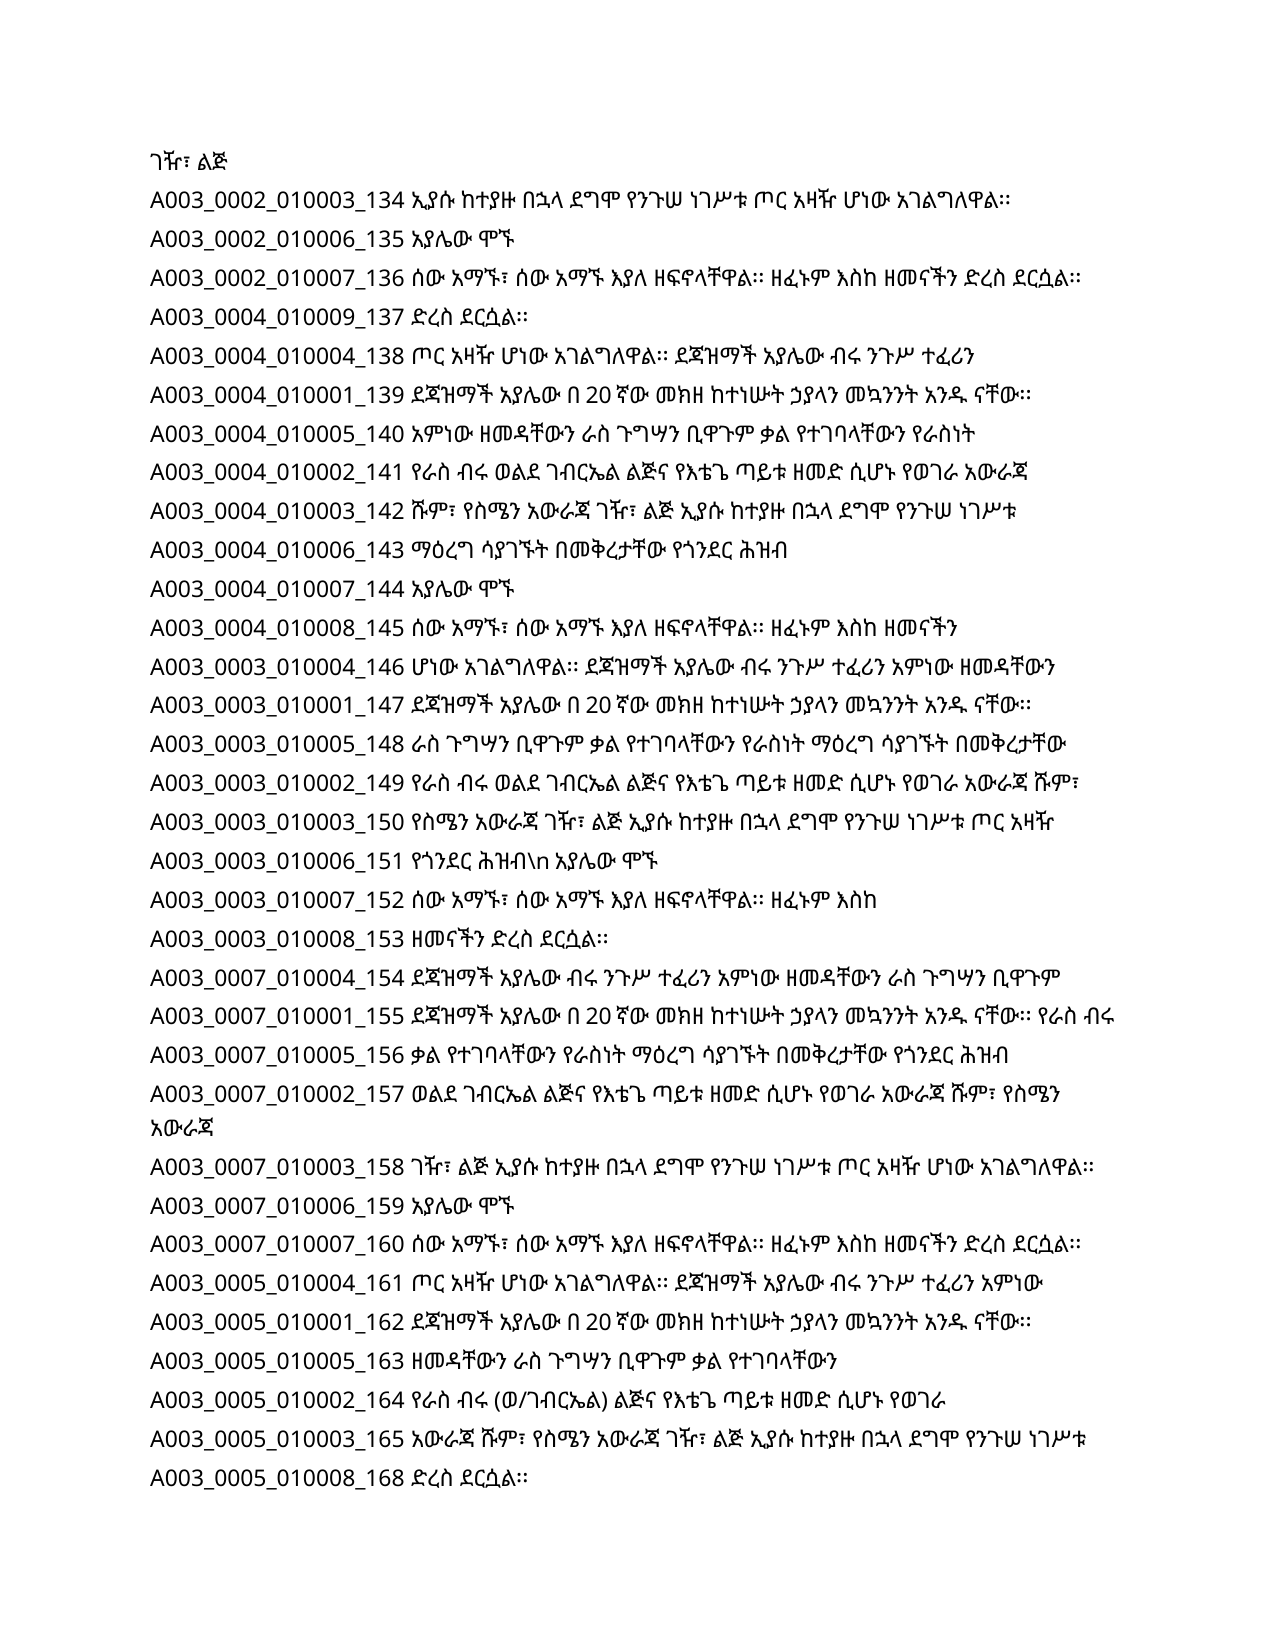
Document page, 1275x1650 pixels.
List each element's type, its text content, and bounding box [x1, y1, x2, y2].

text A003_0005_010003_165 አውራጃ ሹም፣ የስሜን አውራጃ ገዥ፣ ልጅ ኢያሱ ከተያዙ በኋላ ደግሞ የንጉሠ ነገሥቱ [150, 1423, 1125, 1457]
text A003_0002_010006_135 አያሌው ሞኙ [150, 223, 1125, 257]
text A003_0005_010001_162 ደጃዝማች አያሌው በ20ኛው መክዘ ከተነሡት ኃያላን መኳንንት አንዱ ናቸው፡፡ [150, 1306, 1125, 1340]
text A003_0005_010005_163 ዘመዳቸውን ራስ ጉግሣን ቢዋጉም ቃል የተገባላቸውን [150, 1345, 1125, 1379]
text A003_0007_010003_158 ገዥ፣ ልጅ ኢያሱ ከተያዙ በኋላ ደግሞ የንጉሠ ነገሥቱ ጦር አዛዥ ሆነው አገልግለዋል፡፡ [150, 1151, 1125, 1184]
text A003_0005_010004_161 ጦር አዛዥ ሆነው አገልግለዋል፡፡ ደጃዝማች አያሌው ብሩ ንጉሥ ተፈሪን አምነው [150, 1267, 1125, 1301]
text A003_0007_010004_154 ደጃዝማች አያሌው ብሩ ንጉሥ ተፈሪን አምነው ዘመዳቸውን ራስ ጉግሣን ቢዋጉም [150, 961, 1125, 995]
text A003_0004_010001_139 ደጃዝማች አያሌው በ20ኛው መክዘ ከተነሡት ኃያላን መኳንንት አንዱ ናቸው፡፡ [150, 379, 1125, 412]
text A003_0005_010008_168 ድረስ ደርሷል፡፡ [150, 1462, 1125, 1495]
text A003_0003_010008_153 ዘመናችን ድረስ ደርሷል፡፡ [150, 923, 1125, 956]
text A003_0003_010003_150 የስሜን አውራጃ ገዥ፣ ልጅ ኢያሱ ከተያዙ በኋላ ደግሞ የንጉሠ ነገሥቱ ጦር አዛዥ [150, 806, 1125, 840]
text A003_0007_010007_160 ሰው አማኙ፣ ሰው አማኙ እያለ ዘፍኖላቸዋል፡፡ ዘፈኑም እስከ ዘመናችን ድረስ ደርሷል፡፡ [150, 1228, 1125, 1262]
text A003_0003_010005_148 ራስ ጉግሣን ቢዋጉም ቃል የተገባላቸውን የራስነት ማዕረግ ሳያገኙት በመቅረታቸው [150, 728, 1125, 762]
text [150, 150, 1125, 180]
text A003_0003_010007_152 ሰው አማኙ፣ ሰው አማኙ እያለ ዘፍኖላቸዋል፡፡ ዘፈኑም እስከ [150, 884, 1125, 918]
text A003_0004_010003_142 ሹም፣ የስሜን አውራጃ ገዥ፣ ልጅ ኢያሱ ከተያዙ በኋላ ደግሞ የንጉሠ ነገሥቱ [150, 495, 1125, 529]
text A003_0004_010004_138 ጦር አዛዥ ሆነው አገልግለዋል፡፡ ደጃዝማች አያሌው ብሩ ንጉሥ ተፈሪን [150, 340, 1125, 374]
text A003_0003_010001_147 ደጃዝማች አያሌው በ20ኛው መክዘ ከተነሡት ኃያላን መኳንንት አንዱ ናቸው፡፡ [150, 689, 1125, 723]
text A003_0004_010009_137 ድረስ ደርሷል፡፡ [150, 301, 1125, 335]
text A003_0007_010005_156 ቃል የተገባላቸውን የራስነት ማዕረግ ሳያገኙት በመቅረታቸው የጎንደር ሕዝብ [150, 1039, 1125, 1073]
text A003_0003_010006_151 የጎንደር ሕዝብ\nአያሌው ሞኙ [150, 845, 1125, 879]
text A003_0003_010002_149 የራስ ብሩ ወልደ ገብርኤል ልጅና የእቴጌ ጣይቱ ዘመድ ሲሆኑ የወገራ አውራጃ ሹም፣ [150, 767, 1125, 801]
text A003_0004_010002_141 የራስ ብሩ ወልደ ገብርኤል ልጅና የእቴጌ ጣይቱ ዘመድ ሲሆኑ የወገራ አውራጃ [150, 456, 1125, 490]
text A003_0004_010008_145 ሰው አማኙ፣ ሰው አማኙ እያለ ዘፍኖላቸዋል፡፡ ዘፈኑም እስከ ዘመናችን [150, 612, 1125, 646]
text A003_0003_010004_146 ሆነው አገልግለዋል፡፡ ደጃዝማች አያሌው ብሩ ንጉሥ ተፈሪን አምነው ዘመዳቸውን [150, 651, 1125, 684]
text A003_0002_010007_136 ሰው አማኙ፣ ሰው አማኙ እያለ ዘፍኖላቸዋል፡፡ ዘፈኑም እስከ ዘመናችን ድረስ ደርሷል፡፡ [150, 262, 1125, 296]
text A003_0007_010006_159 አያሌው ሞኙ [150, 1189, 1125, 1223]
text A003_0007_010001_155 ደጃዝማች አያሌው በ20ኛው መክዘ ከተነሡት ኃያላን መኳንንት አንዱ ናቸው፡፡ የራስ ብሩ [150, 1000, 1125, 1034]
text A003_0004_010005_140 አምነው ዘመዳቸውን ራስ ጉግሣን ቢዋጉም ቃል የተገባላቸውን የራስነት [150, 417, 1125, 451]
text A003_0007_010002_157 ወልደ ገብርኤል ልጅና የእቴጌ ጣይቱ ዘመድ ሲሆኑ የወገራ አውራጃ ሹም፣ የስሜን አውራጃ [150, 1078, 1125, 1146]
text A003_0004_010007_144 አያሌው ሞኙ [150, 573, 1125, 607]
text A003_0002_010003_134 ኢያሱ ከተያዙ በኋላ ደግሞ የንጉሠ ነገሥቱ ጦር አዛዥ ሆነው አገልግለዋል፡፡ [150, 184, 1125, 218]
text A003_0005_010002_164 የራስ ብሩ (ወ/ገብርኤል) ልጅና የእቴጌ ጣይቱ ዘመድ ሲሆኑ የወገራ [150, 1384, 1125, 1418]
text A003_0004_010006_143 ማዕረግ ሳያገኙት በመቅረታቸው የጎንደር ሕዝብ [150, 534, 1125, 568]
